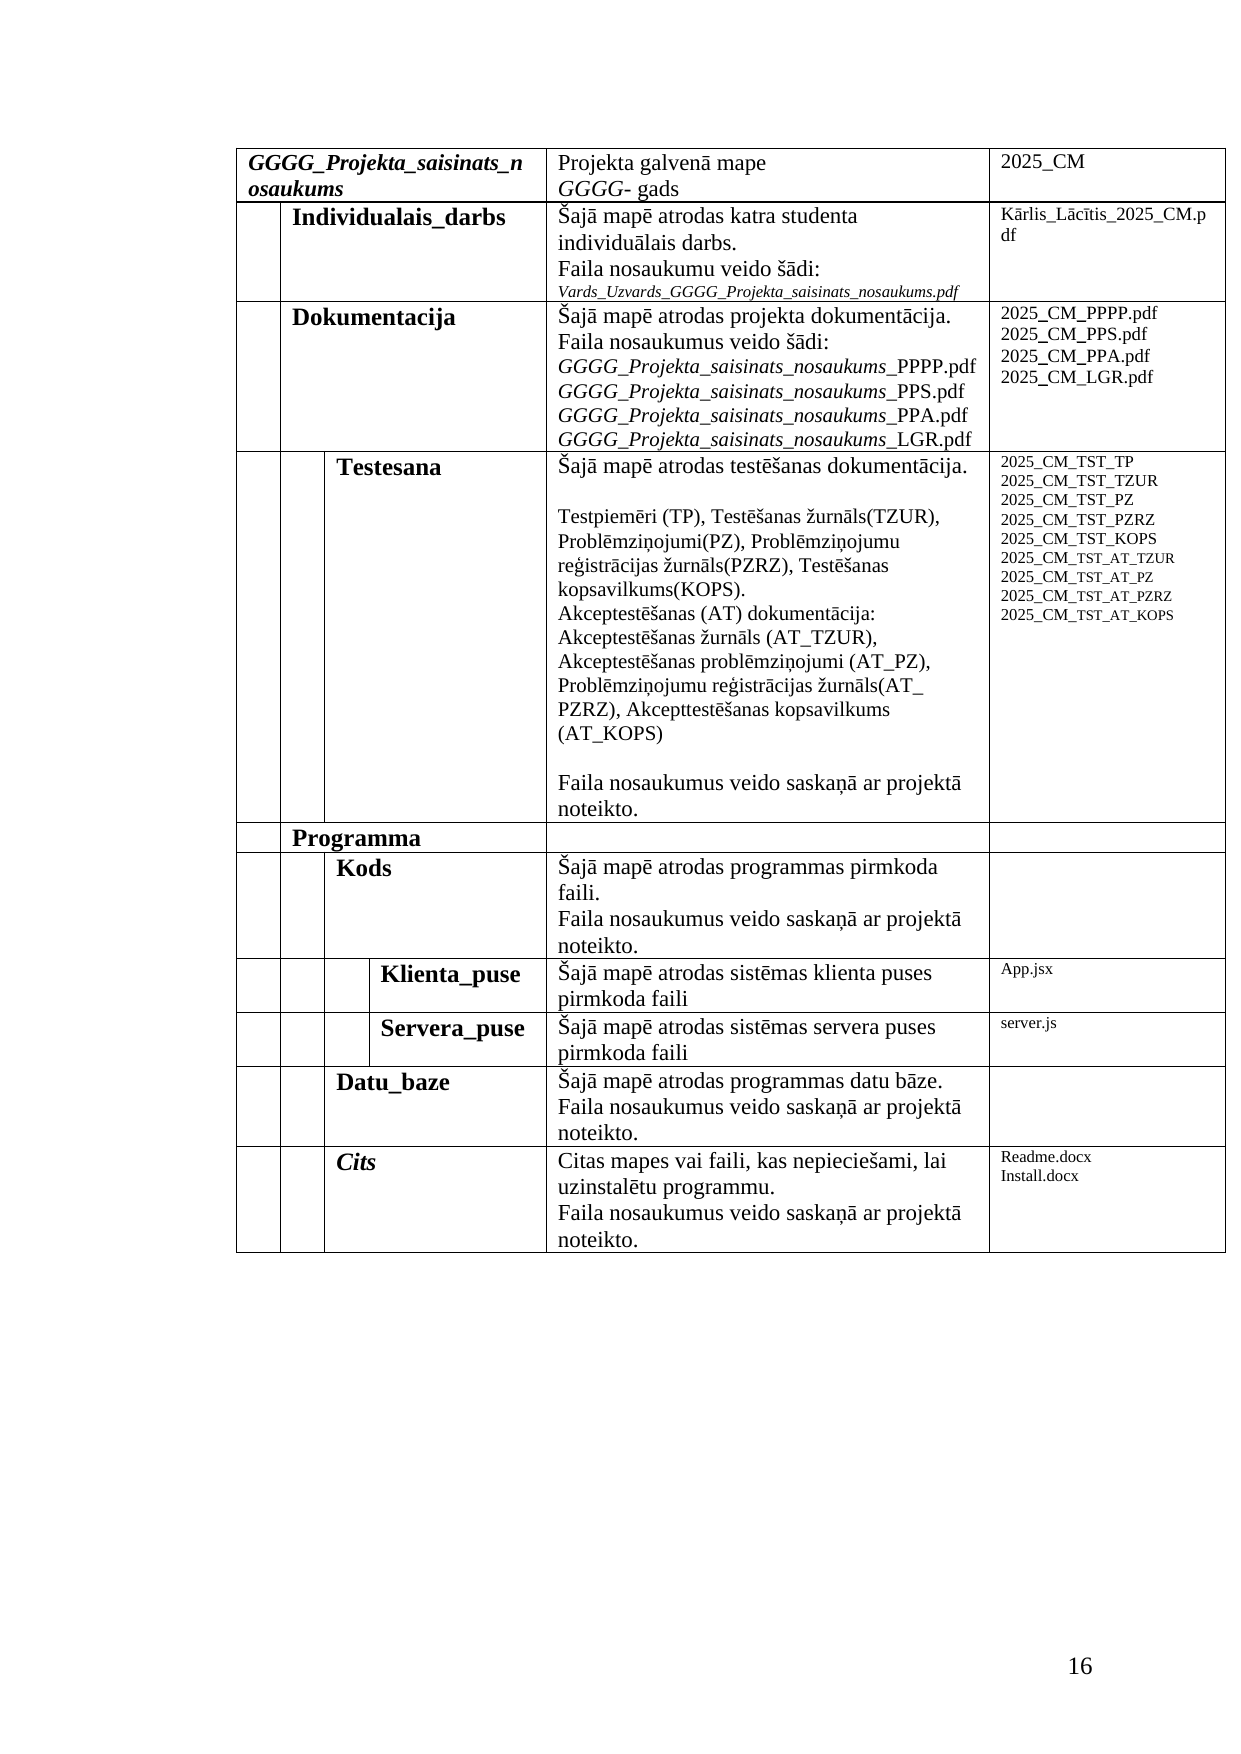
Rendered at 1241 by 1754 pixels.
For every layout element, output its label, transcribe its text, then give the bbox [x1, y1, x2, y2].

table_cell [281, 1067, 324, 1146]
table_cell [237, 823, 280, 852]
table_cell Dokumentacija [281, 302, 546, 451]
table_cell [237, 1147, 280, 1252]
table_cell Šajā mapē atrodas sistēmas klienta puses pirmkoda faili [547, 959, 989, 1012]
table_cell Kārlis_Lācītis_2025_CM.pdf [990, 203, 1225, 301]
table_cell [281, 853, 324, 958]
table_cell [990, 1067, 1225, 1146]
table_cell Datu_baze [325, 1067, 546, 1146]
table_cell [237, 1067, 280, 1146]
table_cell [325, 1013, 369, 1066]
table_cell Cits [325, 1147, 546, 1252]
table_cell [547, 823, 989, 852]
table_cell [325, 959, 369, 1012]
table_cell [237, 302, 280, 451]
table_cell [281, 959, 324, 1012]
table_cell 2025_CM [990, 149, 1225, 201]
table_cell [237, 1013, 280, 1066]
table_cell Programma [281, 823, 546, 852]
table_cell server.js [990, 1013, 1225, 1066]
table_cell [990, 823, 1225, 852]
table_cell [281, 1013, 324, 1066]
table_cell Testesana [325, 452, 546, 822]
table_cell Servera_puse [370, 1013, 546, 1066]
table_cell [281, 1147, 324, 1252]
table_cell Šajā mapē atrodas projekta dokumentācija. Faila nosaukumus veido šādi: GGGG_Projekta_saisinats_nosaukums_PPPP.pdf GGGG_Projekta_saisinats_nosaukums_PPS.pdf GGGG_Projekta_saisinats_nosaukums_PPA.pdf GGGG_Projekta_saisinats_nosaukums_LGR.pdf [547, 302, 989, 451]
table_cell Projekta galvenā mape GGGG- gads [547, 149, 989, 201]
table_cell Šajā mapē atrodas sistēmas servera puses pirmkoda faili [547, 1013, 989, 1066]
table_cell [237, 853, 280, 958]
table_cell Citas mapes vai faili, kas nepieciešami, lai uzinstalētu programmu. Faila nosaukumus veido saskaņā ar projektā noteikto. [547, 1147, 989, 1252]
table_cell Readme.docx Install.docx [990, 1147, 1225, 1252]
table_cell 2025_CM_TST_TP 2025_CM_TST_TZUR 2025_CM_TST_PZ 2025_CM_TST_PZRZ 2025_CM_TST_KOPS 2025_CM_TST_AT_TZUR 2025_CM_TST_AT_PZ 2025_CM_TST_AT_PZRZ 2025_CM_TST_AT_KOPS [990, 452, 1225, 822]
table_cell [237, 203, 280, 301]
table_cell 2025_CM_PPPP.pdf 2025_CM_PPS.pdf 2025_CM_PPA.pdf 2025_CM_LGR.pdf [990, 302, 1225, 451]
table_cell [990, 853, 1225, 958]
table_cell Šajā mapē atrodas testēšanas dokumentācija. Testpiemēri (TP), Testēšanas žurnāls(TZUR), Problēmziņojumi(PZ), Problēmziņojumu reģistrācijas žurnāls(PZRZ), Testēšanas kopsavilkums(KOPS). Akceptestēšanas (AT) dokumentācija: Akceptestēšanas žurnāls (AT_TZUR), Akceptestēšanas problēmziņojumi (AT_PZ), Problēmziņojumu reģistrācijas žurnāls(AT_ PZRZ), Akcepttestēšanas kopsavilkums (AT_KOPS) Faila nosaukumus veido saskaņā ar projektā noteikto. [547, 452, 989, 822]
table_cell App.jsx [990, 959, 1225, 1012]
table_cell [237, 452, 280, 822]
table_cell [237, 959, 280, 1012]
table_cell Šajā mapē atrodas katra studenta individuālais darbs. Faila nosaukumu veido šādi: Vards_Uzvards_GGGG_Projekta_saisinats_nosaukums.pdf [547, 203, 989, 301]
table_cell [281, 452, 324, 822]
table_cell Šajā mapē atrodas programmas pirmkoda faili. Faila nosaukumus veido saskaņā ar projektā noteikto. [547, 853, 989, 958]
table_cell Klienta_puse [370, 959, 546, 1012]
table_cell Individualais_darbs [281, 203, 546, 301]
table_cell Šajā mapē atrodas programmas datu bāze. Faila nosaukumus veido saskaņā ar projektā noteikto. [547, 1067, 989, 1146]
table_cell Kods [325, 853, 546, 958]
table_cell GGGG_Projekta_saisinats_nosaukums [237, 149, 546, 201]
